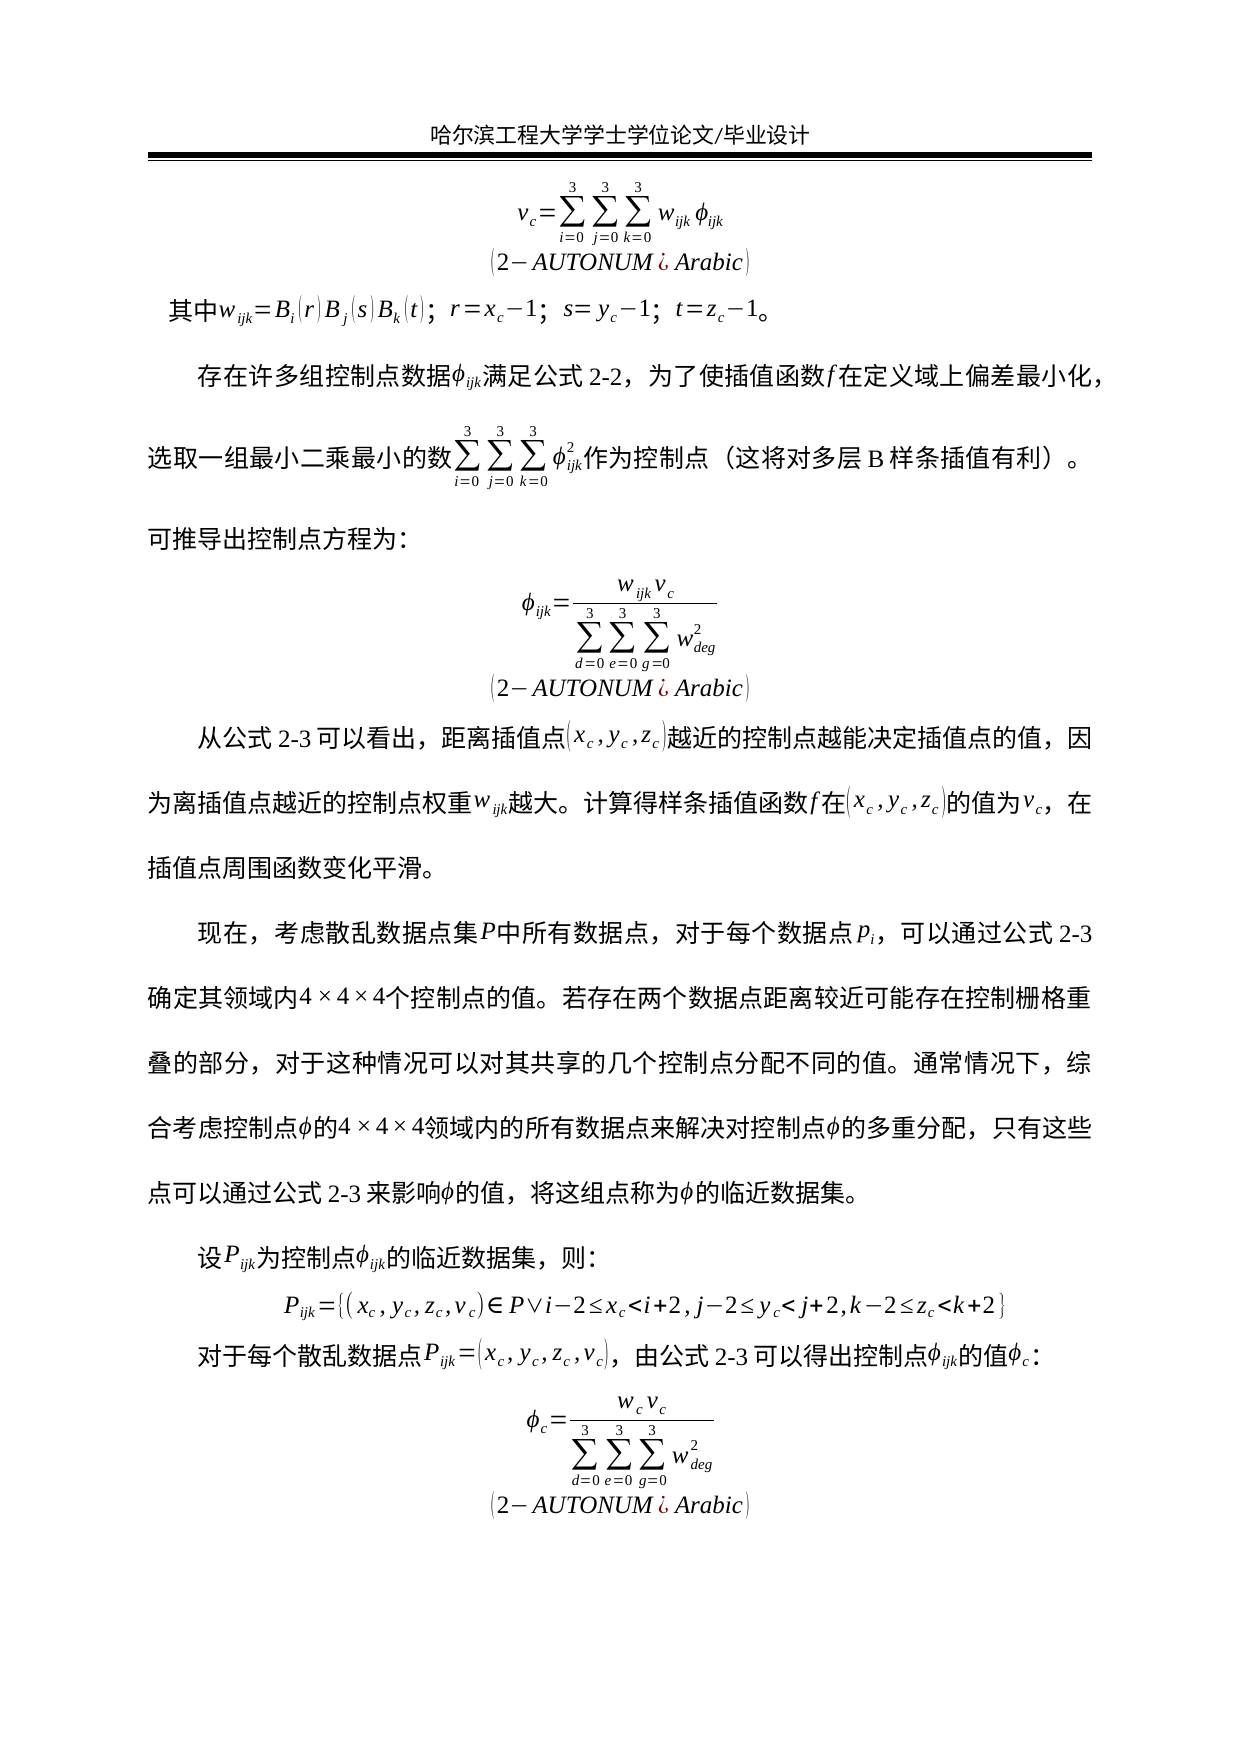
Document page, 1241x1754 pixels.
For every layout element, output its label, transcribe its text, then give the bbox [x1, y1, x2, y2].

text 现在，考虑散乱数据点集中所有数据点，对于每个数据点，可以通过公式2-3确定其领域内个控制点的值。若存在两个数据点距离较近可能存在控制栅格重叠的部分，对于这种情况可以对其共享的几个控制点分配不同的值。通常情况下，综合考虑控制点的领域内的所有数据点来解决对控制点的多重分配，只有这些点可以通过公式2-3来影响的值，将这组点称为的临近数据集。 [148, 899, 1092, 1224]
text 设为控制点的临近数据集，则： [148, 1224, 1092, 1289]
text 对于每个散乱数据点，由公式2-3可以得出控制点的值： [148, 1322, 1092, 1387]
text 存在许多组控制点数据满足公式2-2，为了使插值函数在定义域上偏差最小化，选取一组最小二乘最小的数作为控制点（这将对多层B样条插值有利）。可推导出控制点方程为： [148, 342, 1092, 570]
text 从公式2-3可以看出，距离插值点越近的控制点越能决定插值点的值，因为离插值点越近的控制点权重越大。计算得样条插值函数在的值为，在插值点周围函数变化平滑。 [148, 704, 1092, 899]
text 其中；；；。 [148, 277, 1092, 342]
